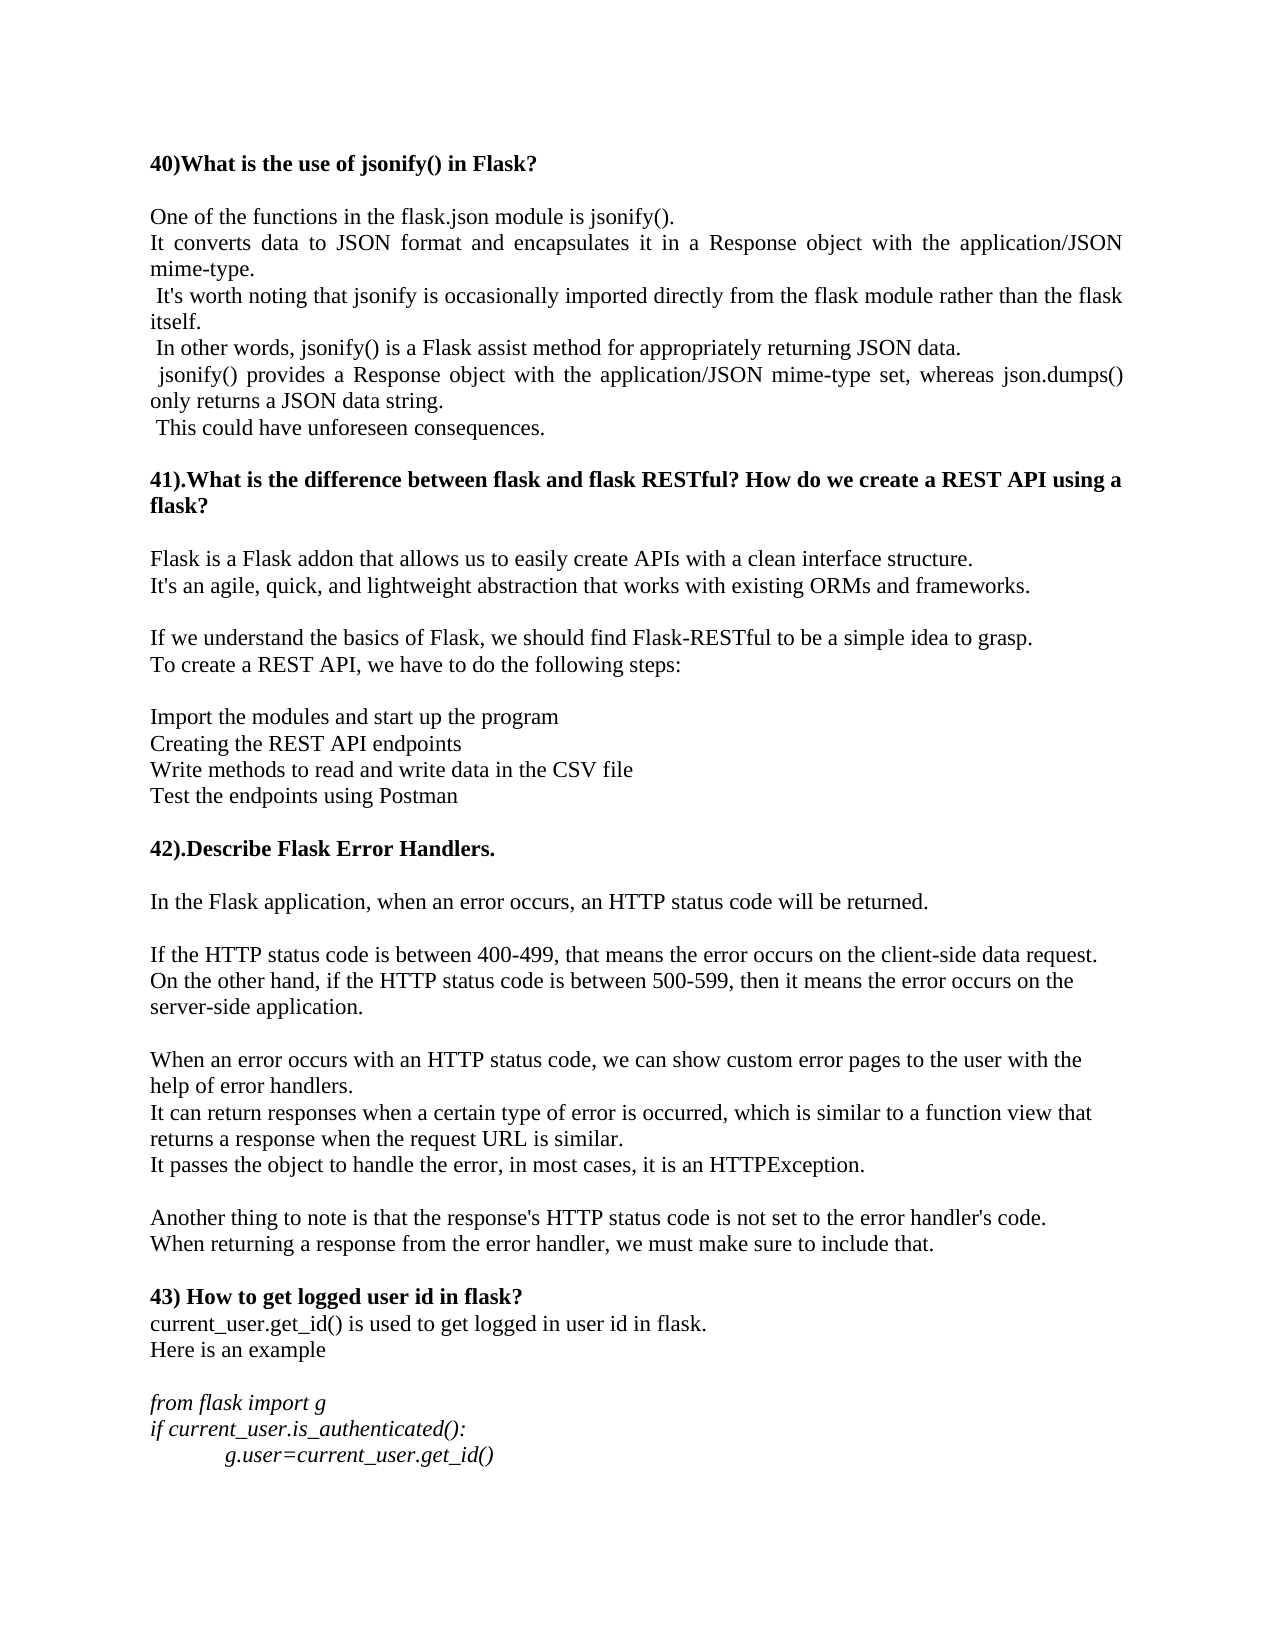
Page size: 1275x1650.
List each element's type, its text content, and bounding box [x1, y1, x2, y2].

text It converts data to JSON format and encapsulates it in a Response object with the application/JSON mime-type. [150, 229, 1125, 282]
text In the Flask application, when an error occurs, an HTTP status code will be returned. [150, 888, 1125, 914]
text It passes the object to handle the error, in most cases, it is an HTTPException. [150, 1151, 1125, 1178]
text It can return responses when a certain type of error is occurred, which is similar to a function view that returns a response when the request URL is similar. [150, 1099, 1125, 1151]
text Another thing to note is that the response's HTTP status code is not set to the error handler's code. [150, 1204, 1125, 1231]
text Here is an example [150, 1336, 1125, 1362]
text Write methods to read and write data in the CSV file [150, 756, 1125, 782]
text 43) How to get logged user id in flask? [150, 1283, 1125, 1309]
text jsonify() provides a Response object with the application/JSON mime-type set, whereas json.dumps() only returns a JSON data string. [150, 361, 1125, 413]
text It's worth noting that jsonify is occasionally imported directly from the flask module rather than the flask itself. [150, 282, 1125, 334]
text Import the modules and start up the program [150, 703, 1125, 730]
text When returning a response from the error handler, we must make sure to include that. [150, 1231, 1125, 1257]
text g.user=current_user.get_id() [150, 1441, 1125, 1468]
text One of the functions in the flask.json module is jsonify(). [150, 203, 1125, 229]
text If we understand the basics of Flask, we should find Flask-RESTful to be a simple idea to grasp. [150, 624, 1125, 651]
text from flask import g [150, 1389, 1125, 1415]
text If the HTTP status code is between 400-499, that means the error occurs on the client-side data request. [150, 941, 1125, 967]
text To create a REST API, we have to do the following steps: [150, 651, 1125, 677]
text In other words, jsonify() is a Flask assist method for appropriately returning JSON data. [150, 334, 1125, 361]
text 42).Describe Flask Error Handlers. [150, 835, 1125, 862]
text On the other hand, if the HTTP status code is between 500-599, then it means the error occurs on the server-side application. [150, 967, 1125, 1020]
text 41).What is the difference between flask and flask RESTful? How do we create a REST API using a flask? [150, 466, 1125, 519]
text When an error occurs with an HTTP status code, we can show custom error pages to the user with the help of error handlers. [150, 1046, 1125, 1099]
text if current_user.is_authenticated(): [150, 1415, 1125, 1441]
text This could have unforeseen consequences. [150, 413, 1125, 440]
text 40)What is the use of jsonify() in Flask? [150, 150, 1125, 176]
text Flask is a Flask addon that allows us to easily create APIs with a clean interface structure. [150, 545, 1125, 572]
text Test the endpoints using Postman [150, 782, 1125, 809]
text Creating the REST API endpoints [150, 730, 1125, 756]
text current_user.get_id() is used to get logged in user id in flask. [150, 1309, 1125, 1336]
text It's an agile, quick, and lightweight abstraction that works with existing ORMs and frameworks. [150, 572, 1125, 598]
